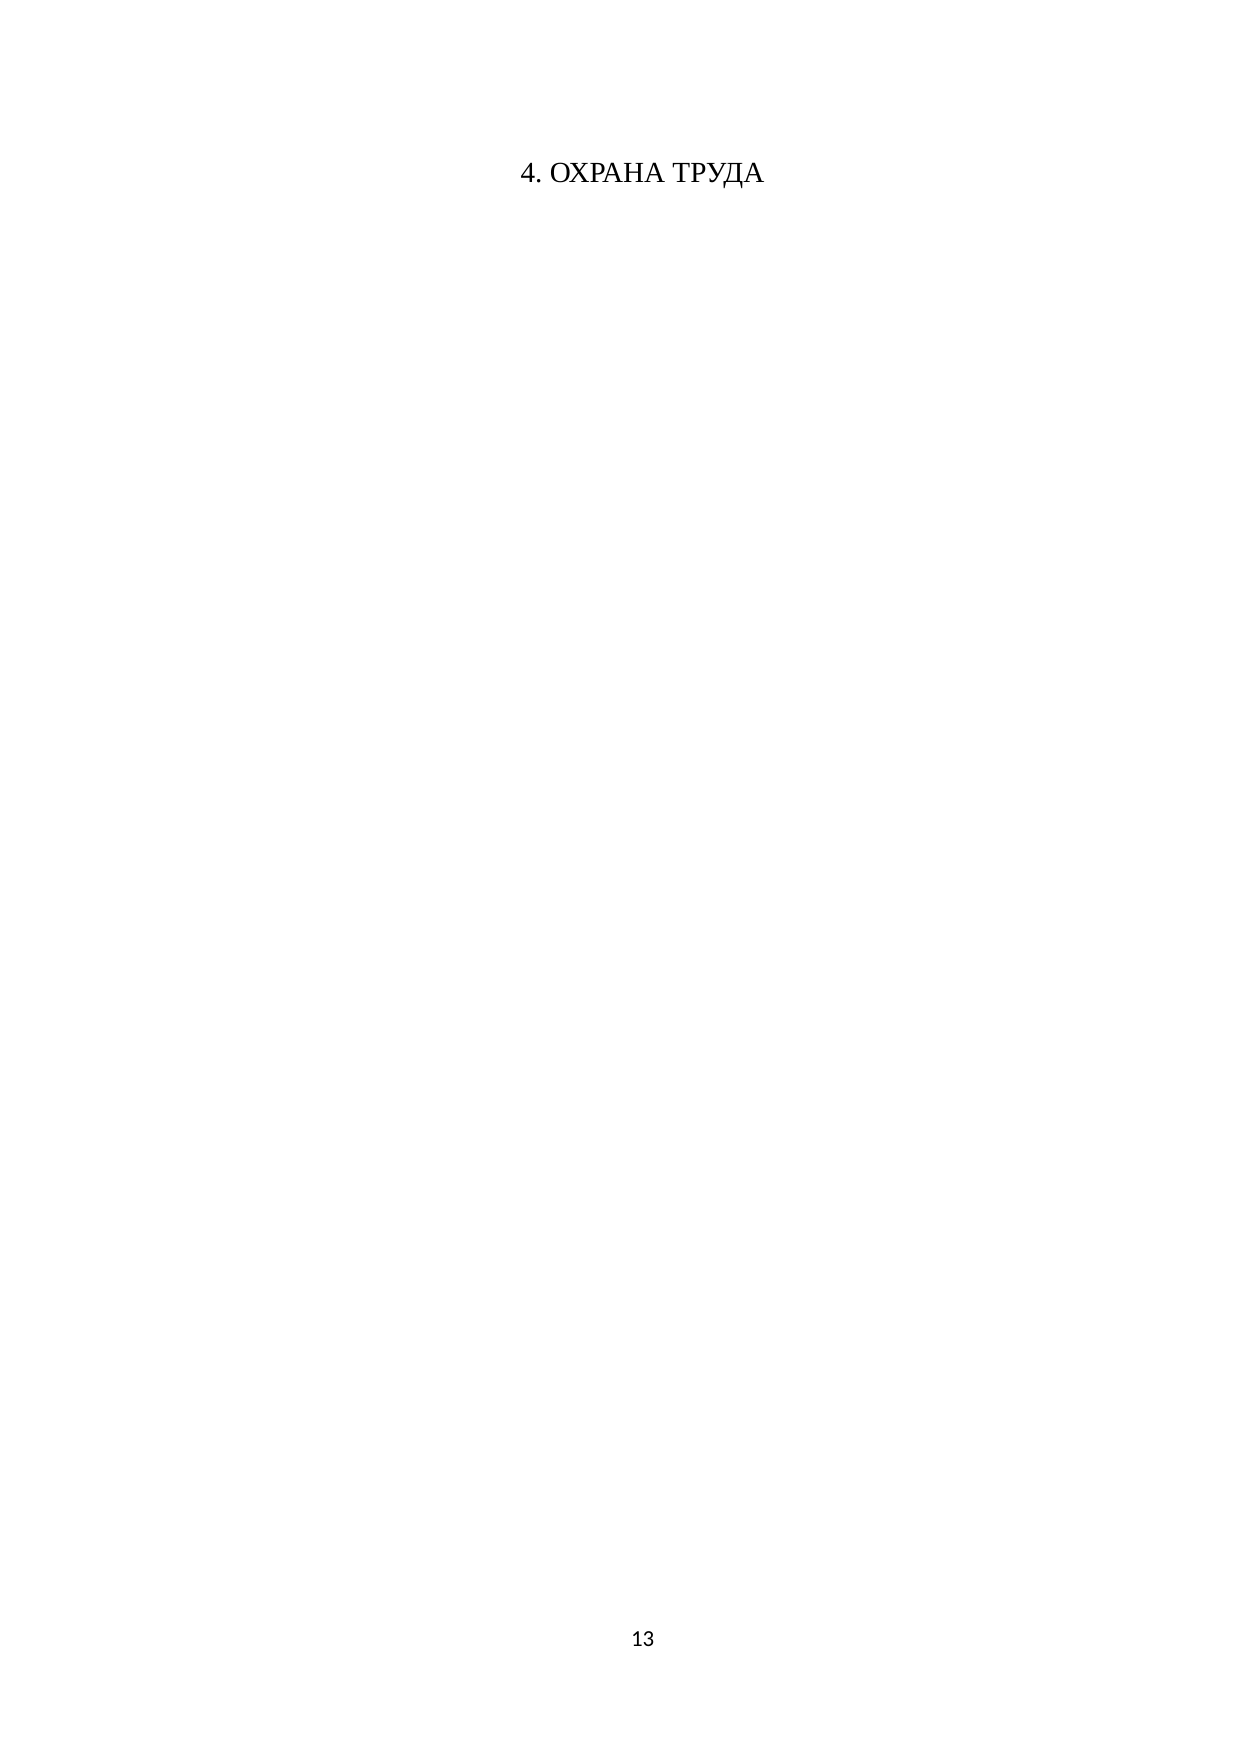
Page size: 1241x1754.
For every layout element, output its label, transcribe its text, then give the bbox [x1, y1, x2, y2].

text 4. ОХРАНА ТРУДА [133, 155, 1152, 188]
